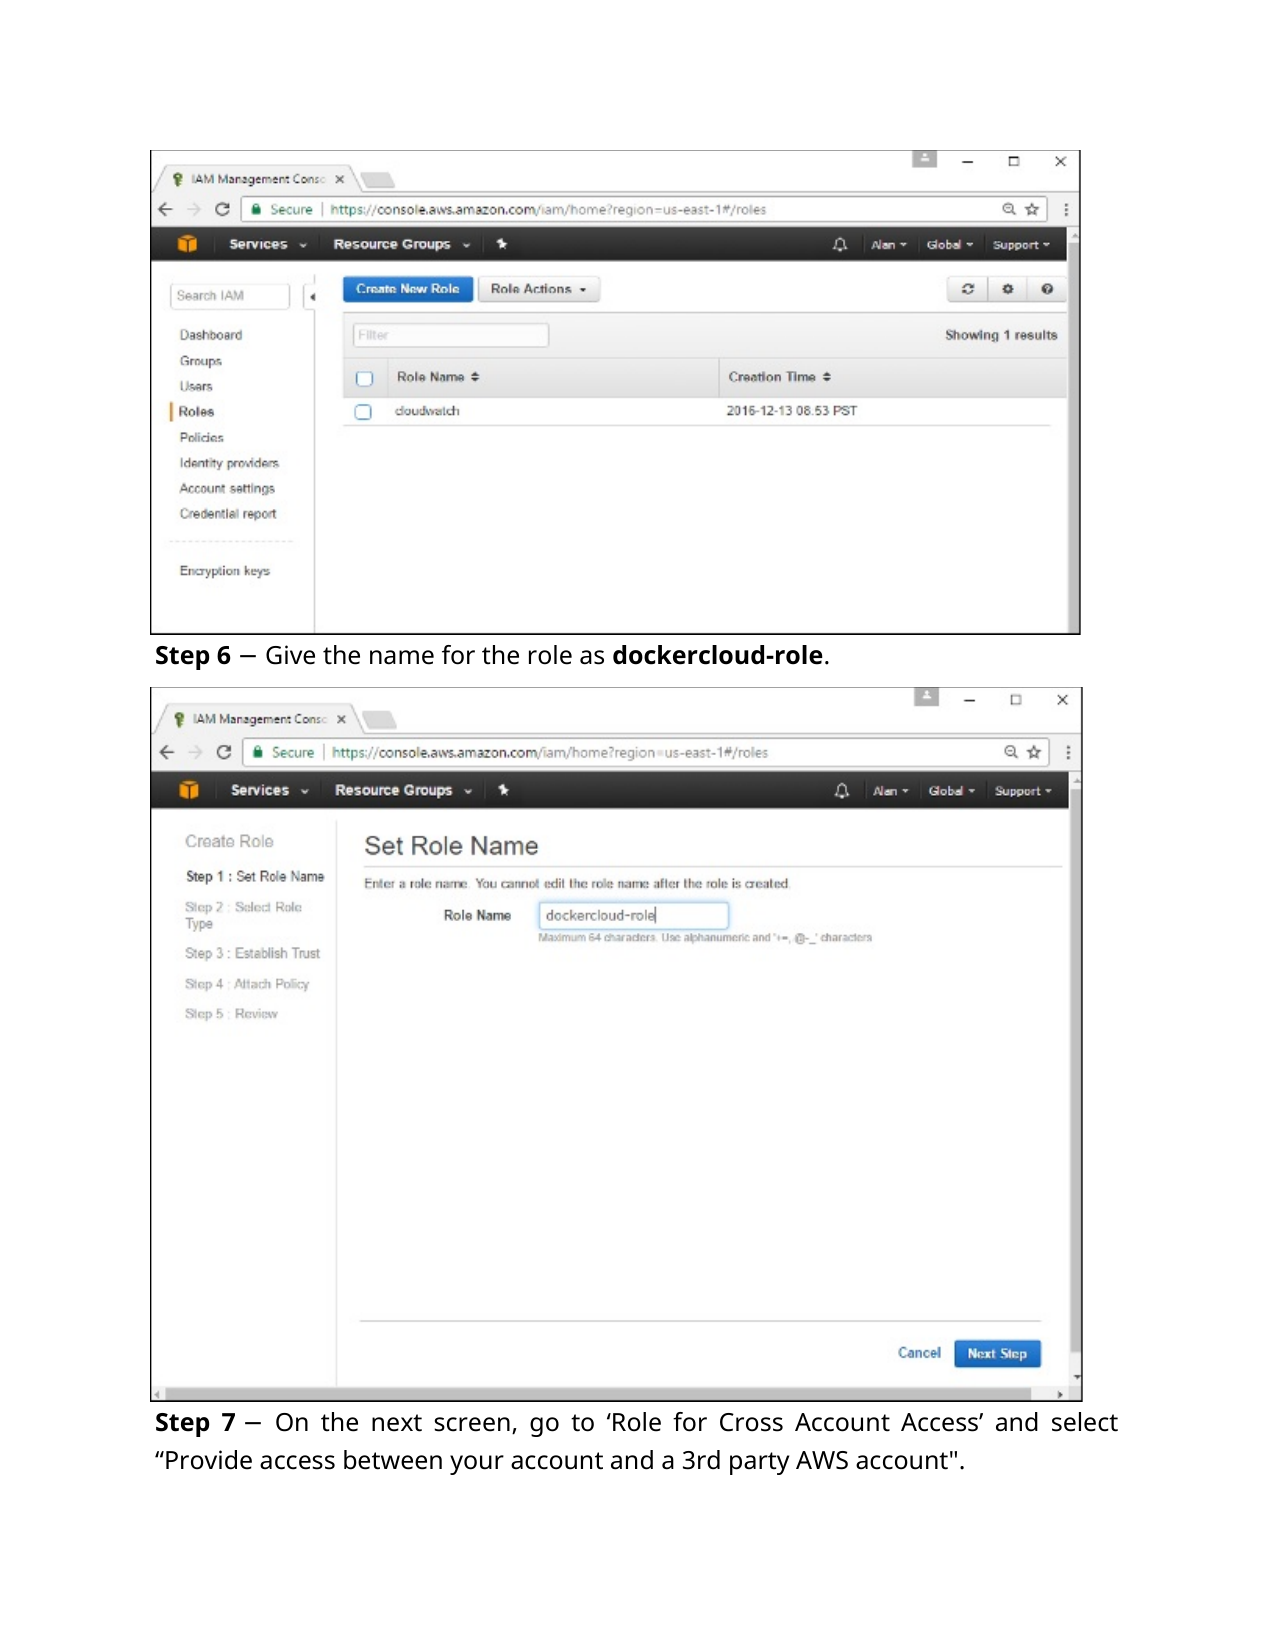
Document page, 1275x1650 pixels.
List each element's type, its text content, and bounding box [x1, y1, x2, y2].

text Step 6 − Give the name for the role as dockercloud-role. [155, 634, 1120, 672]
picture [150, 150, 1081, 635]
text Step 7 − On the next screen, go to ‘Role for Cross Account Access’ and select “Provide access between your account and a 3rd party AWS account". [155, 1401, 1120, 1476]
picture [150, 687, 1083, 1402]
